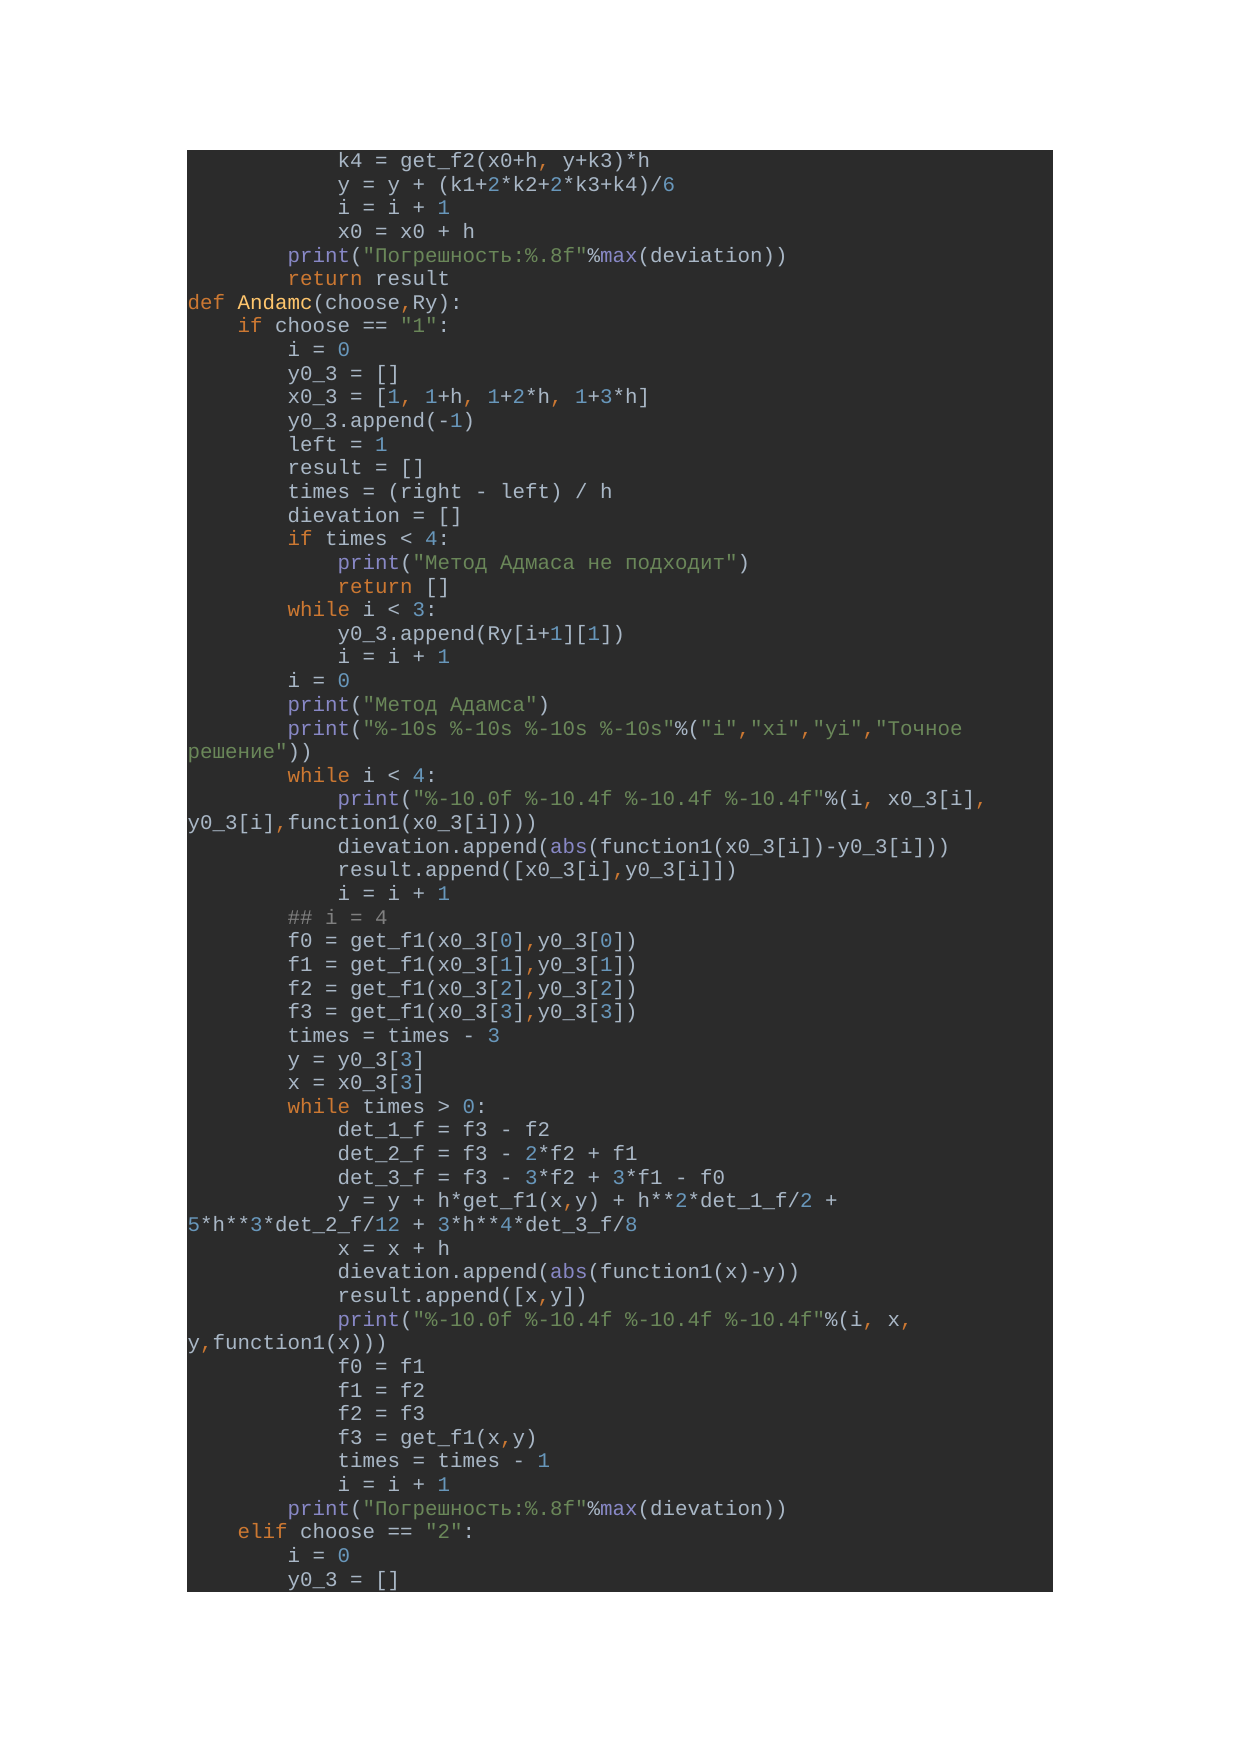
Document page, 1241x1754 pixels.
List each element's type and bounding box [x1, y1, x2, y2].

text [187, 150, 1053, 292]
text [187, 292, 1053, 1592]
